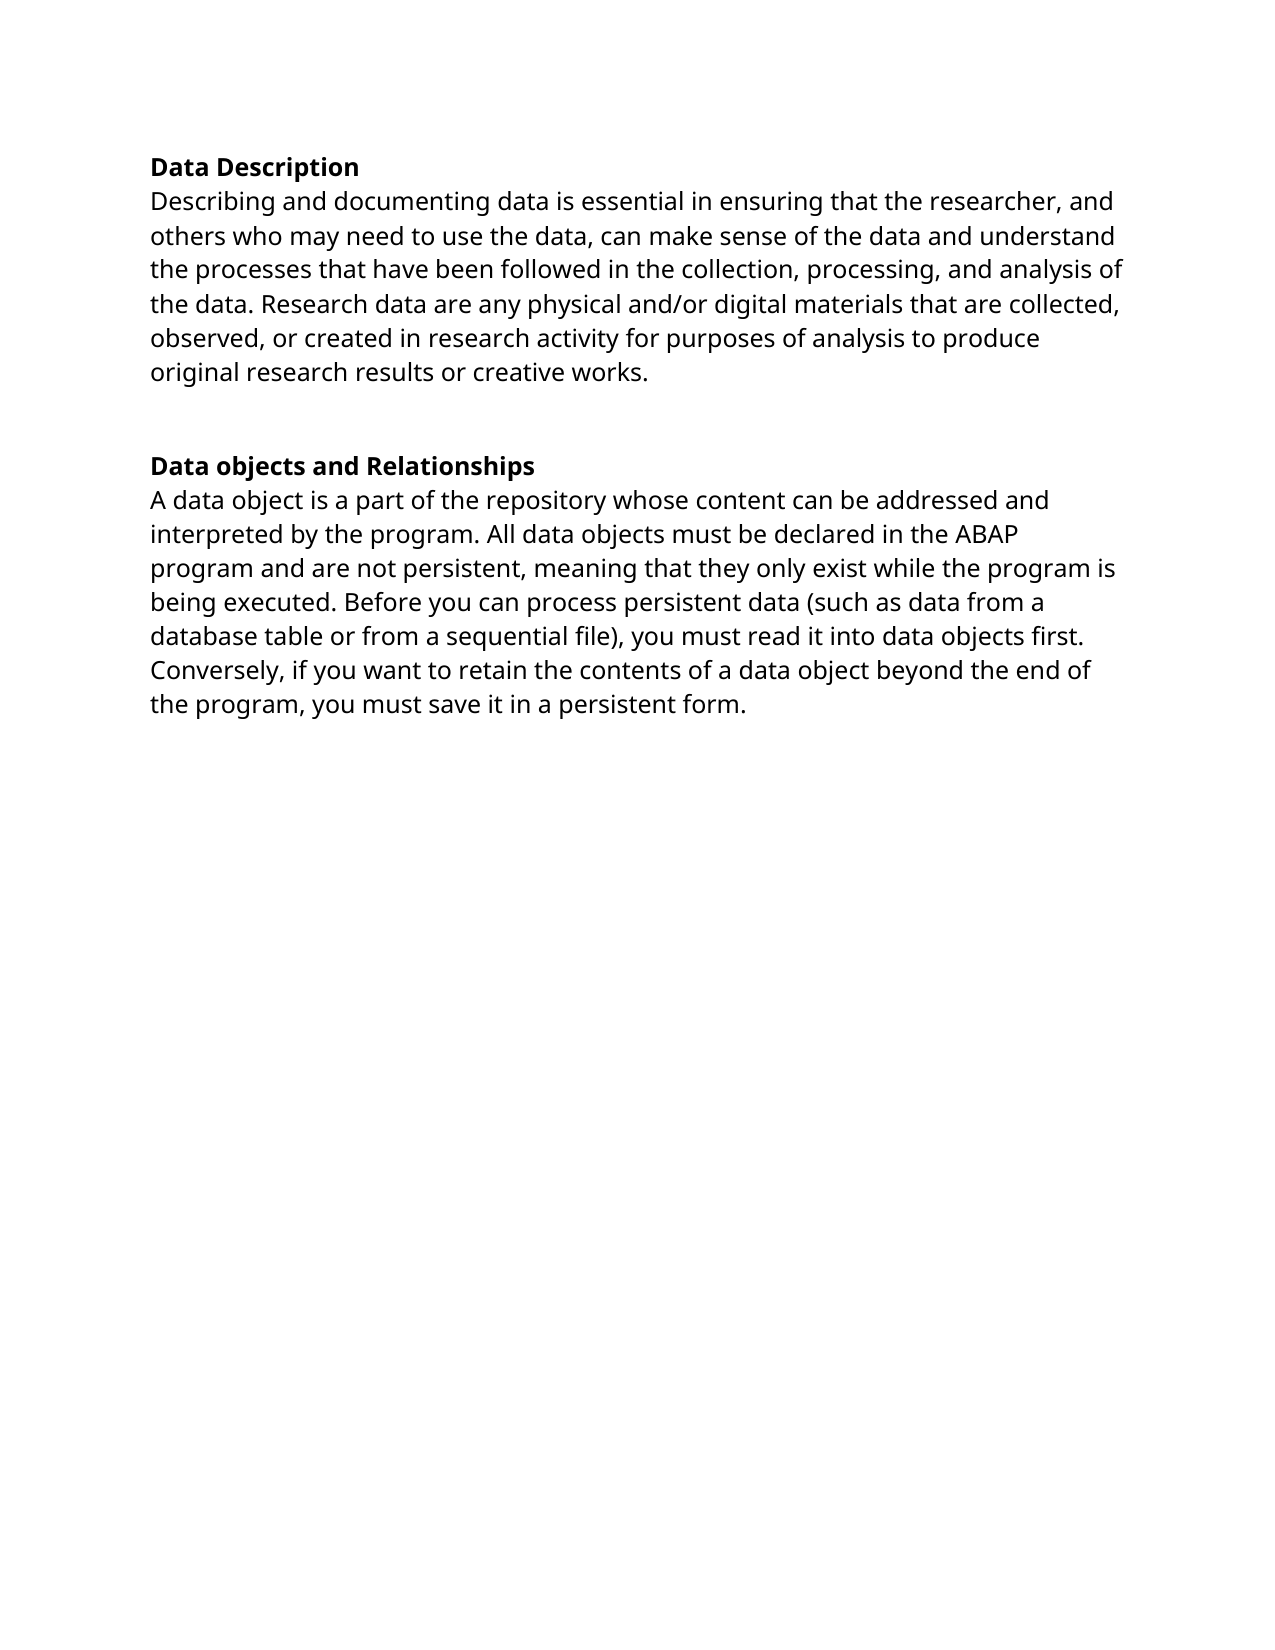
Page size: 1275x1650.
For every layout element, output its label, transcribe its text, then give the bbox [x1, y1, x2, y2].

text Data Description [150, 150, 1125, 184]
text Describing and documenting data is essential in ensuring that the researcher, and others who may need to use the data, can make sense of the data and understand the processes that have been followed in the collection, processing, and analysis of the data. Research data are any physical and/or digital materials that are collected, observed, or created in research activity for purposes of analysis to produce original research results or creative works. [150, 184, 1125, 388]
text A data object is a part of the repository whose content can be addressed and interpreted by the program. All data objects must be declared in the ABAP program and are not persistent, meaning that they only exist while the program is being executed. Before you can process persistent data (such as data from a database table or from a sequential file), you must read it into data objects first. Conversely, if you want to retain the contents of a data object beyond the end of the program, you must save it in a persistent form. [150, 482, 1125, 721]
text Data objects and Relationships [150, 448, 1125, 482]
